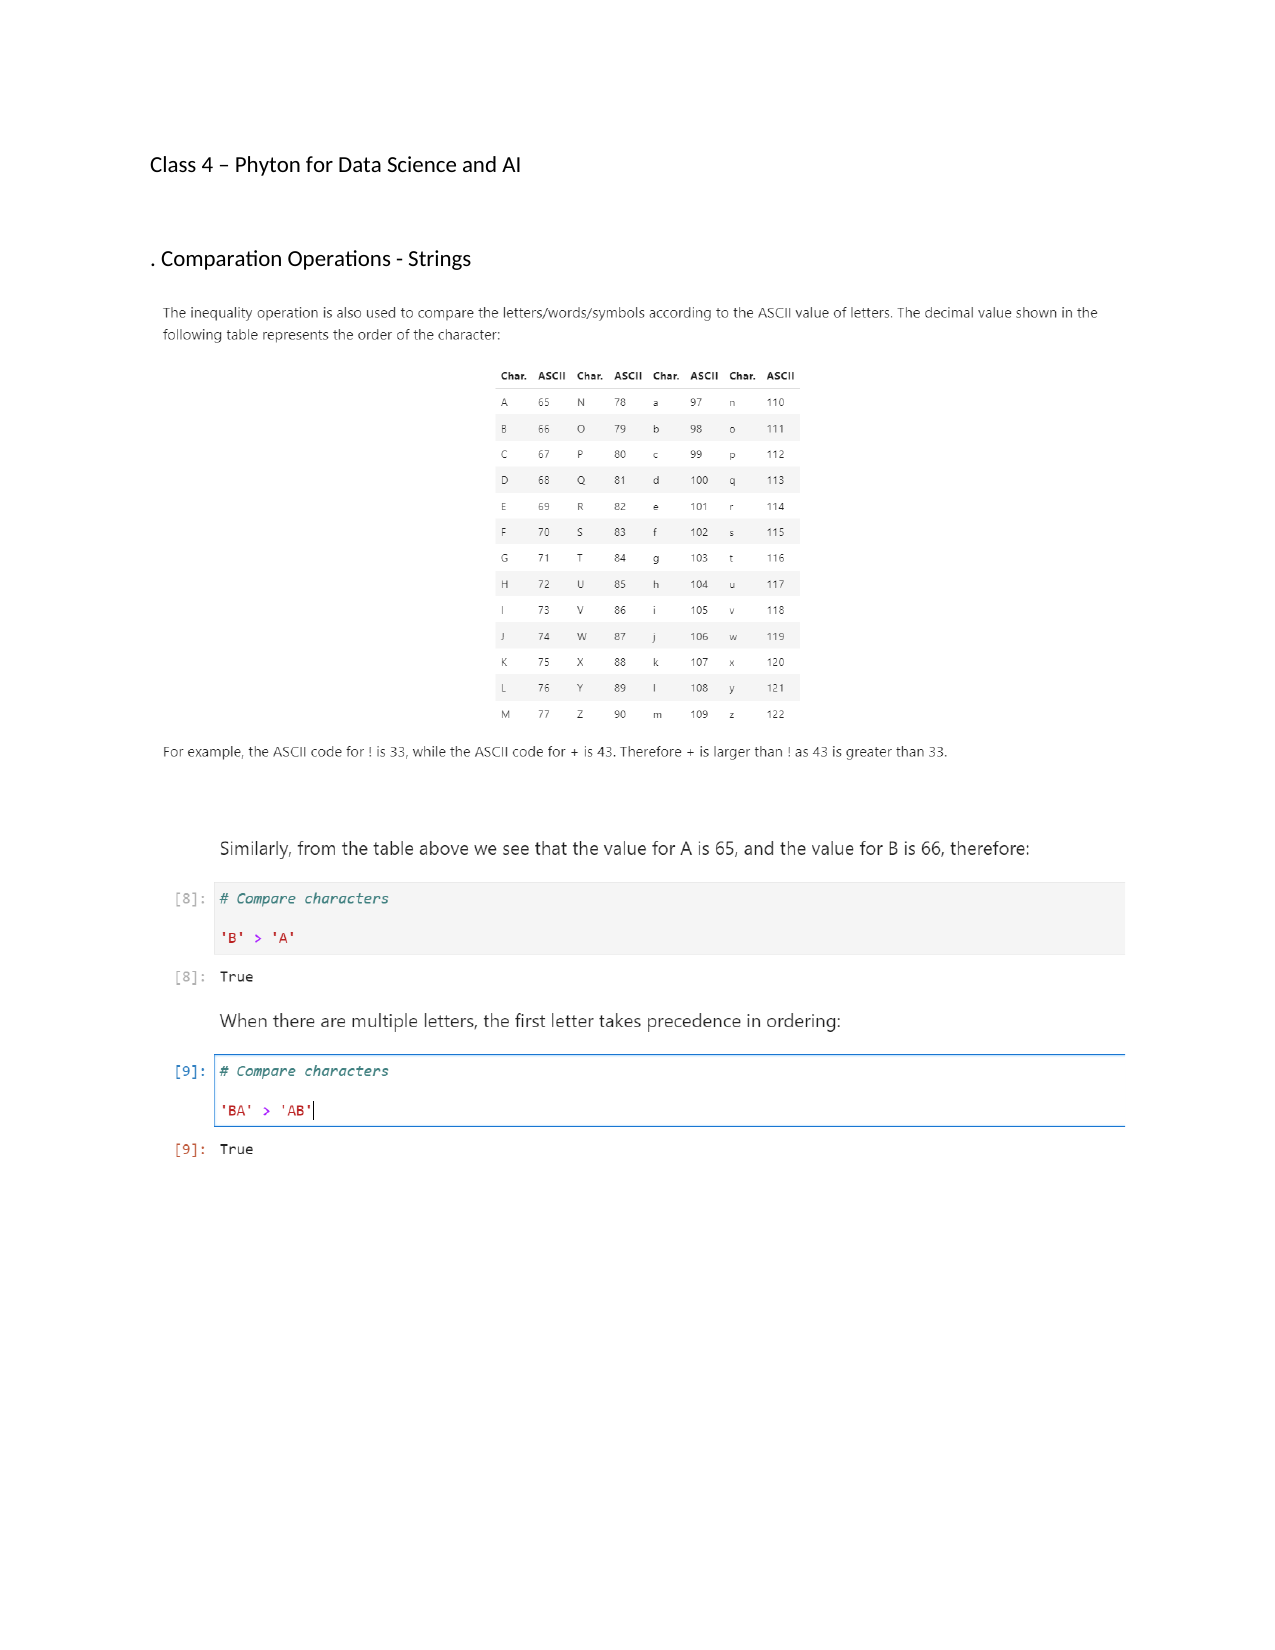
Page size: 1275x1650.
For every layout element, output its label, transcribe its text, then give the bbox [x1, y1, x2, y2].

text Class 4 – Phyton for Data Science and AI [150, 150, 1125, 178]
text . Comparation Operations - Strings [150, 244, 1125, 272]
picture [150, 290, 1125, 766]
picture [150, 831, 1125, 1174]
